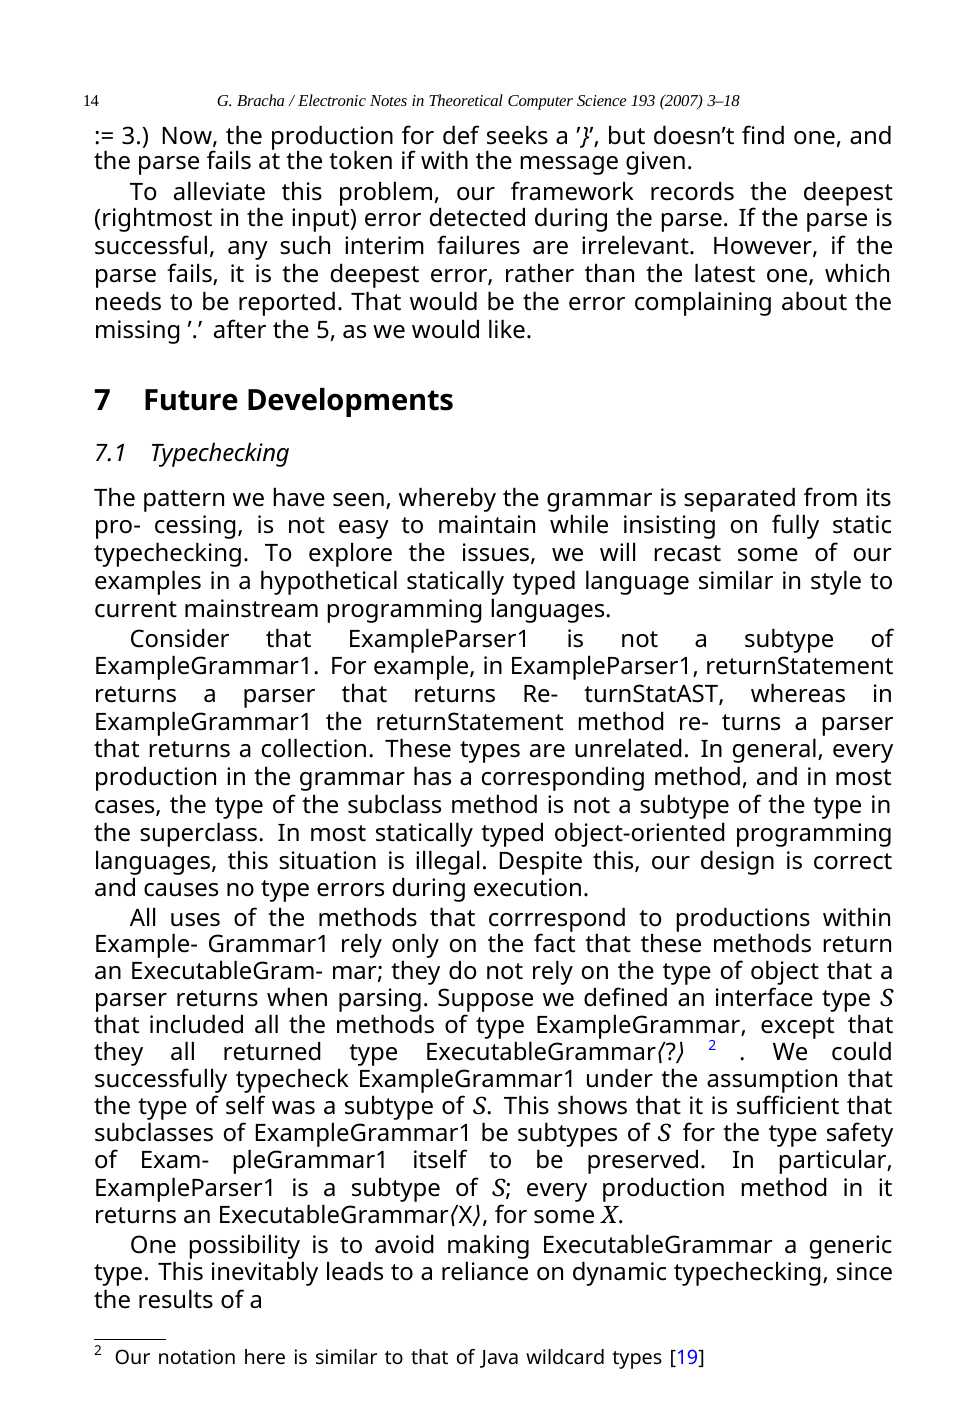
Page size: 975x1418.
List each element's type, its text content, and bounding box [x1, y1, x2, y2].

text Consider that ExampleParser1 is not a subtype of ExampleGrammar1. For example, in ExampleParser1, returnStatement returns a parser that returns Re- turnStatAST, whereas in ExampleGrammar1 the returnStatement method re- turns a parser that returns a collection. These types are unrelated. In general, every production in the grammar has a corresponding method, and in most cases, the type of the subclass method is not a subtype of the type in the superclass. In most statically typed object-oriented programming languages, this situation is illegal. Despite this, our design is correct and causes no type errors during execution. [94, 626, 893, 904]
text := 3.) Now, the production for def seeks a ’}’, but doesn’t find one, and the parse fails at the token if with the message given. [94, 123, 893, 176]
list Typechecking [94, 436, 904, 469]
text One possibility is to avoid making ExecutableGrammar a generic type. This inevitably leads to a reliance on dynamic typechecking, since the results of a [94, 1232, 893, 1315]
subtitle Future Developments [94, 379, 904, 419]
text The pattern we have seen, whereby the grammar is separated from its pro- cessing, is not easy to maintain while insisting on fully static typechecking. To explore the issues, we will recast some of our examples in a hypothetical statically typed language similar in style to current mainstream programming languages. [94, 484, 893, 624]
text To alleviate this problem, our framework records the deepest (rightmost in the input) error detected during the parse. If the parse is successful, any such interim failures are irrelevant. However, if the parse fails, it is the deepest error, rather than the latest one, which needs to be reported. That would be the error complaining about the missing ’.’ after the 5, as we would like. [94, 178, 893, 345]
text All uses of the methods that corrrespond to productions within Example- Grammar1 rely only on the fact that these methods return an ExecutableGram- mar; they do not rely on the type of object that a parser returns when parsing. Suppose we defined an interface type S that included all the methods of type ExampleGrammar, except that they all returned type ExecutableGrammar⟨?⟩ 2 . We could successfully typecheck ExampleGrammar1 under the assumption that the type of self was a subtype of S. This shows that it is sufficient that subclasses of ExampleGrammar1 be subtypes of S for the type safety of Exam- pleGrammar1 itself to be preserved. In particular, ExampleParser1 is a subtype of S; every production method in it returns an ExecutableGrammar⟨X⟩, for some X. [94, 905, 893, 1230]
text 2 Our notation here is similar to that of Java wildcard types [19] [94, 1337, 904, 1371]
